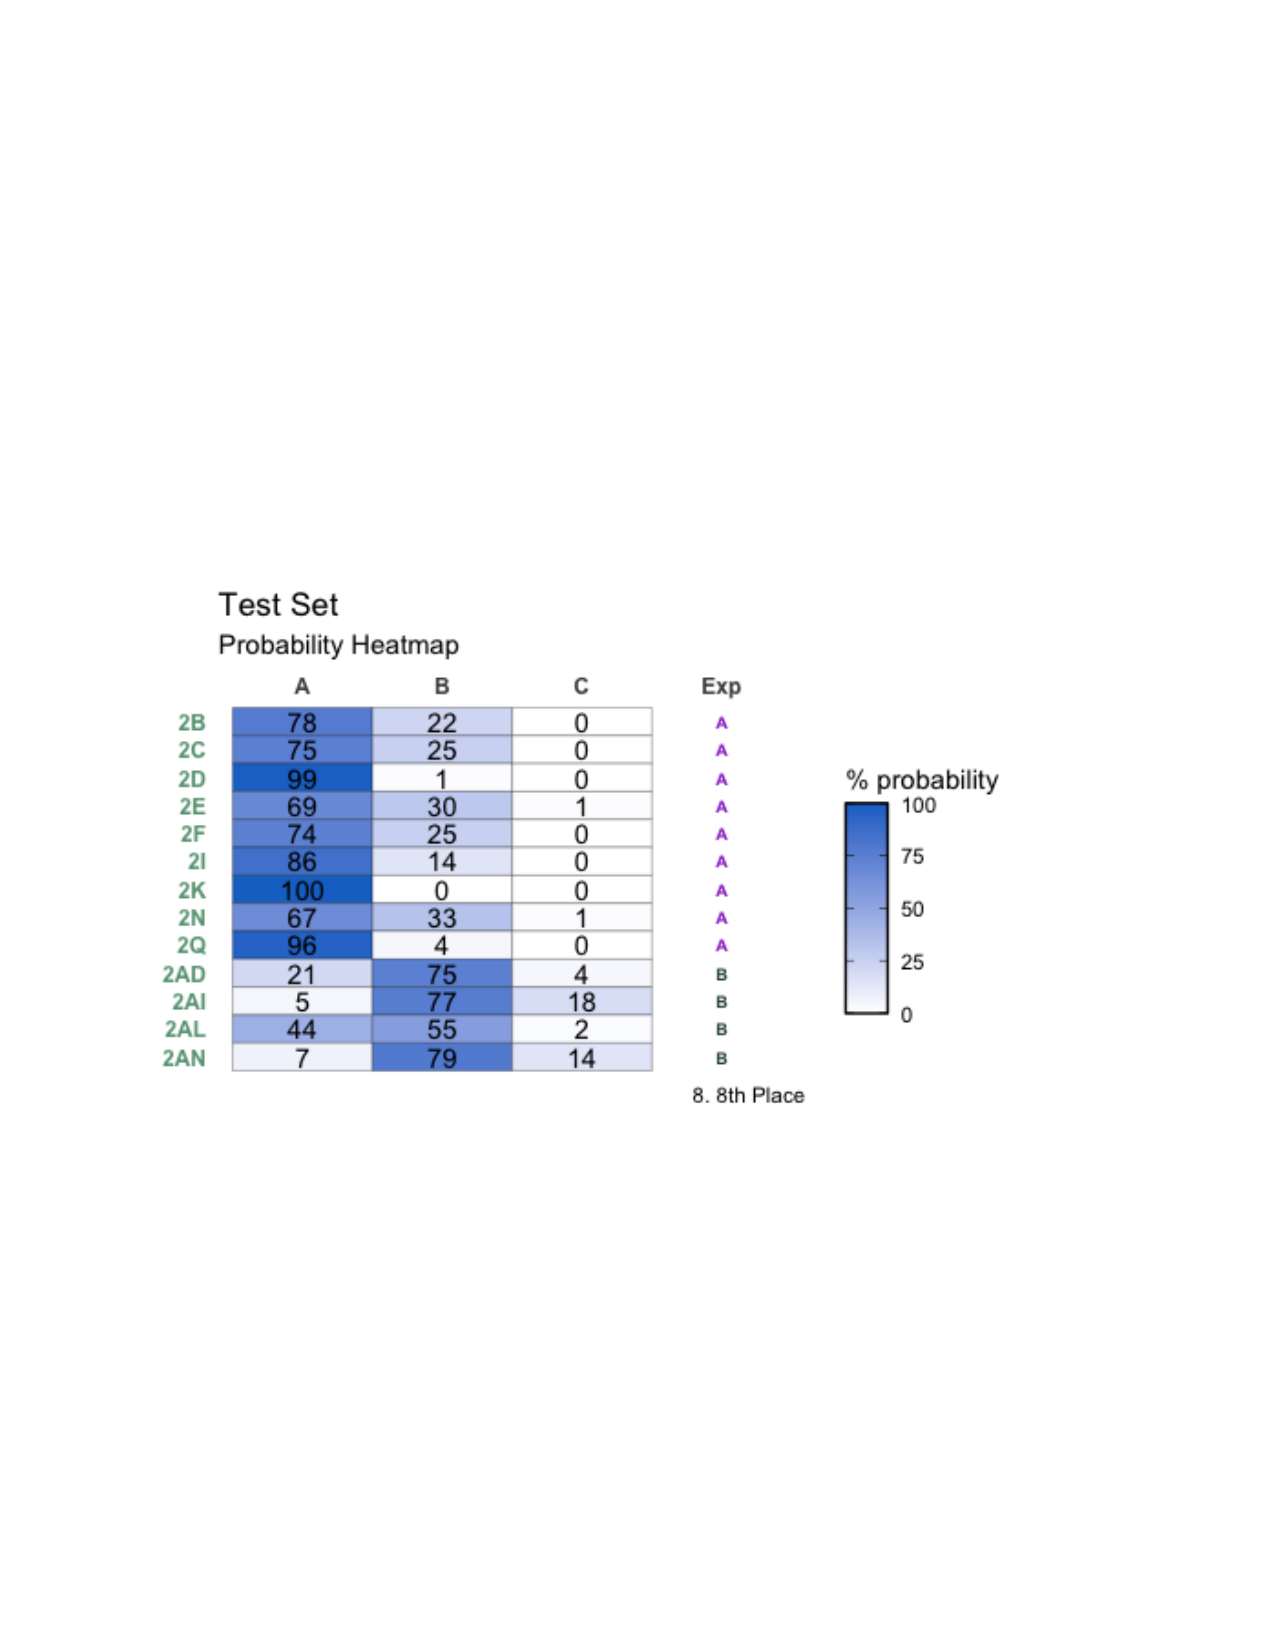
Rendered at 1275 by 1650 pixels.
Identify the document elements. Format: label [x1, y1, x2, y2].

picture [150, 150, 1025, 1501]
